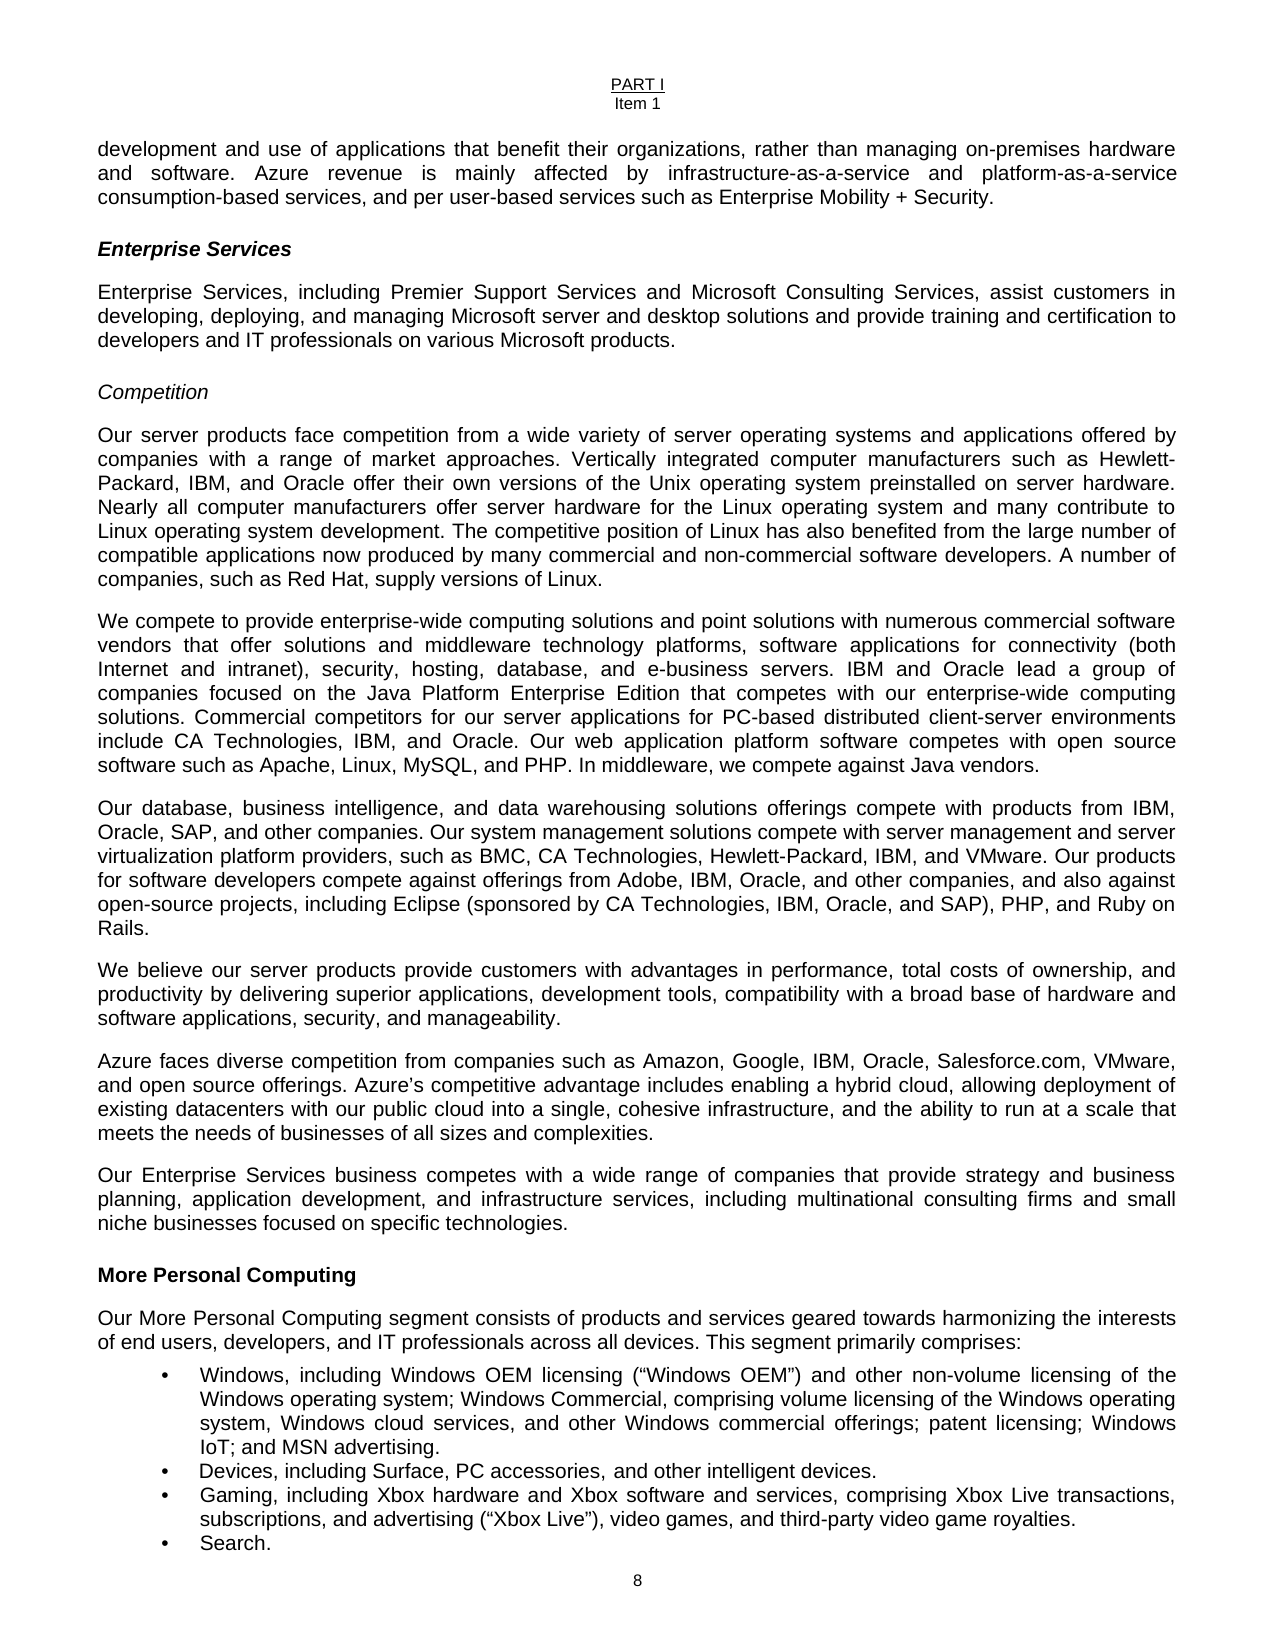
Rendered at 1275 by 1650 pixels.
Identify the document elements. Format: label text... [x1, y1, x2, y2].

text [97, 137, 1177, 209]
text Enterprise Services, including Premier Support Services and Microsoft Consulting Services, assist customers in developing, deploying, and managing Microsoft server and desktop solutions and provide training and certification to developers and IT professionals on various Microsoft products. [97, 280, 1177, 352]
text Competition [97, 380, 1177, 404]
text We believe our server products provide customers with advantages in performance, total costs of ownership, and productivity by delivering superior applications, development tools, compatibility with a broad base of hardware and software applications, security, and manageability. [97, 958, 1177, 1030]
text More Personal Computing [97, 1263, 1177, 1287]
text Azure faces diverse competition from companies such as Amazon, Google, IBM, Oracle, Salesforce.com, VMware, and open source offerings. Azure’s competitive advantage includes enabling a hybrid cloud, allowing deployment of existing datacenters with our public cloud into a single, cohesive infrastructure, and the ability to run at a scale that meets the needs of businesses of all sizes and complexities. [97, 1049, 1177, 1144]
text Our server products face competition from a wide variety of server operating systems and applications offered by companies with a range of market approaches. Vertically integrated computer manufacturers such as Hewlett-Packard, IBM, and Oracle offer their own versions of the Unix operating system preinstalled on server hardware. Nearly all computer manufacturers offer server hardware for the Linux operating system and many contribute to Linux operating system development. The competitive position of Linux has also benefited from the large number of compatible applications now produced by many commercial and non-commercial software developers. A number of companies, such as Red Hat, supply versions of Linux. [97, 423, 1177, 590]
text Our More Personal Computing segment consists of products and services geared towards harmonizing the interests of end users, developers, and IT professionals across all devices. This segment primarily comprises: [97, 1306, 1177, 1354]
list Devices, including Surface, PC accessories, and other intelligent devices. [161, 1459, 1177, 1483]
list Gaming, including Xbox hardware and Xbox software and services, comprising Xbox Live transactions, subscriptions, and advertising (“Xbox Live”), video games, and third-party video game royalties. [161, 1483, 1177, 1531]
text Our database, business intelligence, and data warehousing solutions offerings compete with products from IBM, Oracle, SAP, and other companies. Our system management solutions compete with server management and server virtualization platform providers, such as BMC, CA Technologies, Hewlett-Packard, IBM, and VMware. Our products for software developers compete against offerings from Adobe, IBM, Oracle, and other companies, and also against open-source projects, including Eclipse (sponsored by CA Technologies, IBM, Oracle, and SAP), PHP, and Ruby on Rails. [97, 796, 1177, 939]
text Our Enterprise Services business competes with a wide range of companies that provide strategy and business planning, application development, and infrastructure services, including multinational consulting firms and small niche businesses focused on specific technologies. [97, 1163, 1177, 1235]
text Enterprise Services [97, 237, 1177, 261]
list Search. [161, 1531, 1177, 1555]
text We compete to provide enterprise-wide computing solutions and point solutions with numerous commercial software vendors that offer solutions and middleware technology platforms, software applications for connectivity (both Internet and intranet), security, hosting, database, and e-business servers. IBM and Oracle lead a group of companies focused on the Java Platform Enterprise Edition that competes with our enterprise-wide computing solutions. Commercial competitors for our server applications for PC-based distributed client-server environments include CA Technologies, IBM, and Oracle. Our web application platform software competes with open source software such as Apache, Linux, MySQL, and PHP. In middleware, we compete against Java vendors. [97, 609, 1177, 777]
list Windows, including Windows OEM licensing (“Windows OEM”) and other non-volume licensing of the Windows operating system; Windows Commercial, comprising volume licensing of the Windows operating system, Windows cloud services, and other Windows commercial offerings; patent licensing; Windows IoT; and MSN advertising. [161, 1363, 1177, 1459]
